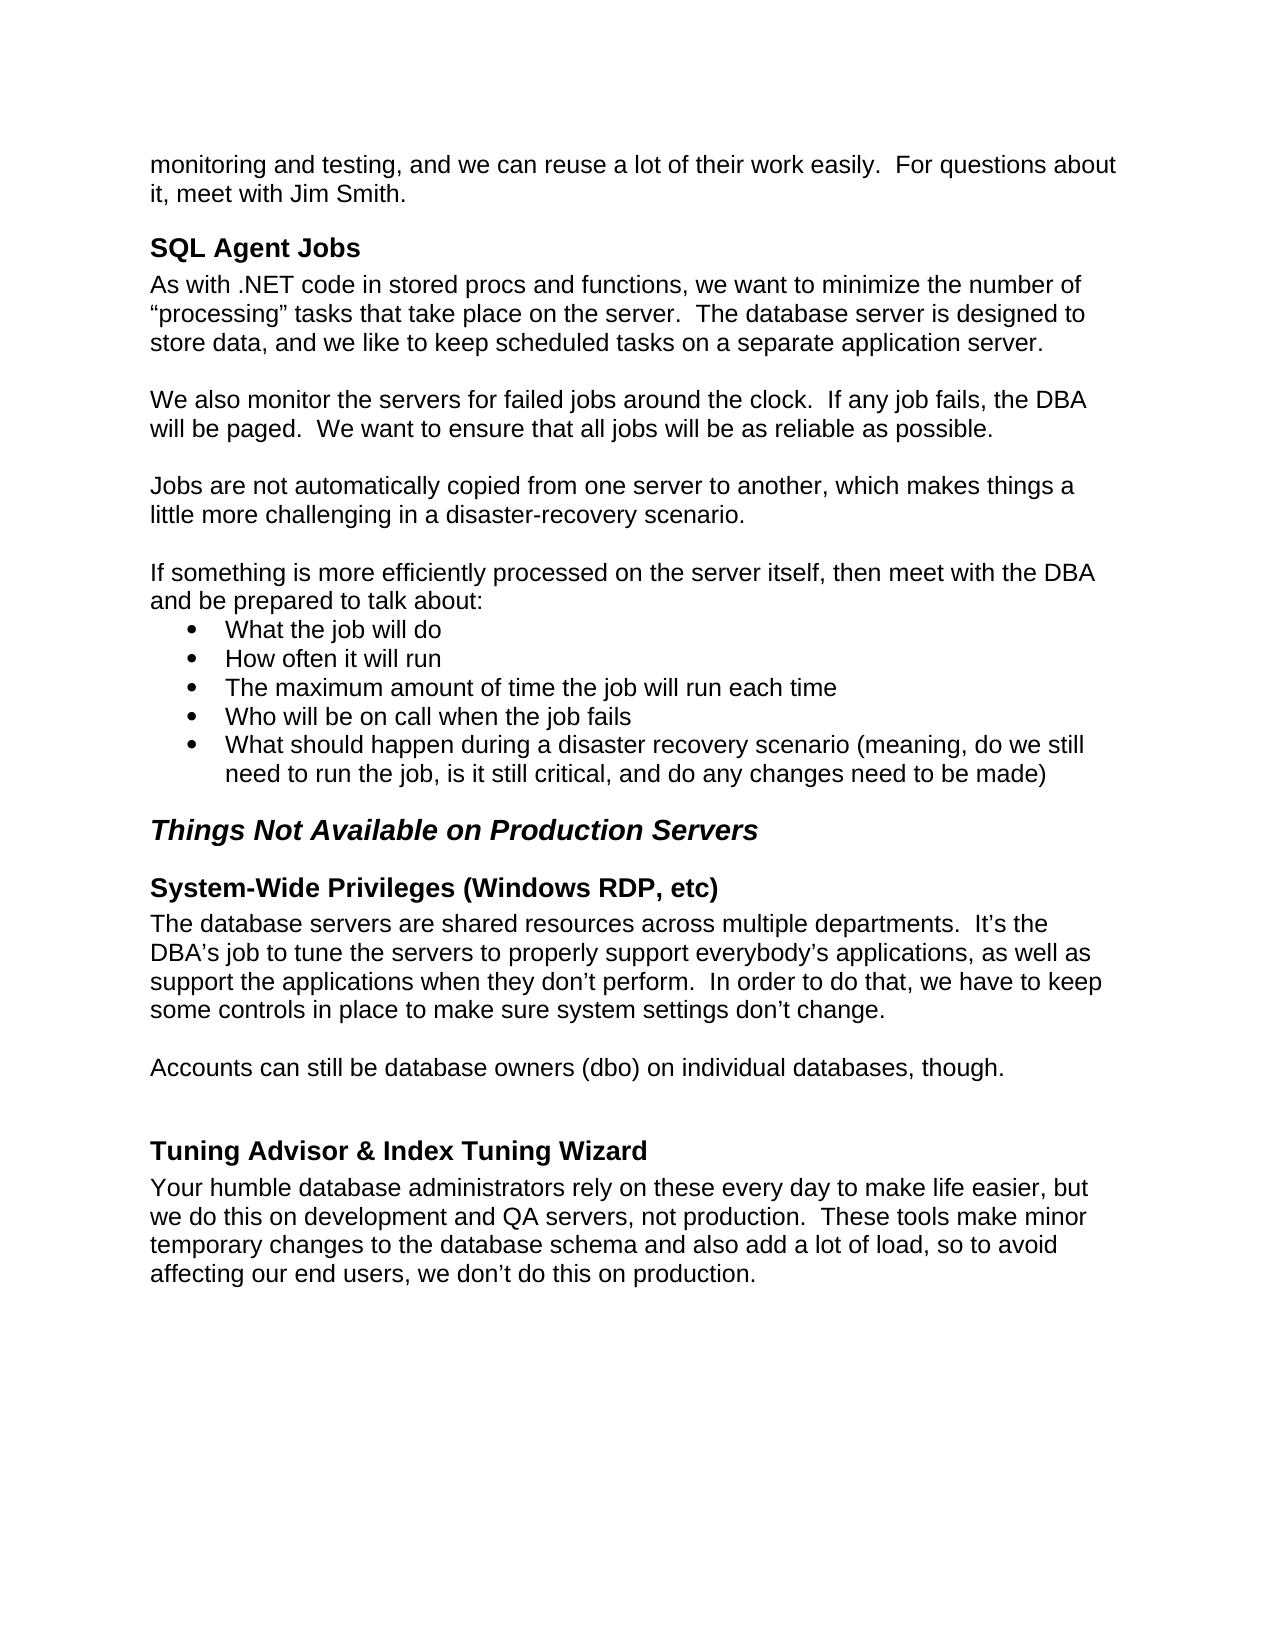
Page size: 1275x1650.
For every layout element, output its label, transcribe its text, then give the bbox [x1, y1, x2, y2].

text We also monitor the servers for failed jobs around the clock. If any job fails, the DBA will be paged. We want to ensure that all jobs will be as reliable as possible. [150, 385, 1125, 442]
list What should happen during a disaster recovery scenario (meaning, do we still need to run the job, is it still critical, and do any changes need to be made) [187, 730, 1125, 788]
list Who will be on call when the job fails [187, 702, 1125, 730]
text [150, 150, 1125, 207]
list What the job will do [187, 615, 1125, 644]
subtitle System-Wide Privileges (Windows RDP, etc) [150, 872, 1125, 903]
text Accounts can still be database owners (dbo) on individual databases, though. [150, 1053, 1125, 1082]
text As with .NET code in stored procs and functions, we want to minimize the number of “processing” tasks that take place on the server. The database server is designed to store data, and we like to keep scheduled tasks on a separate application server. [150, 270, 1125, 356]
subtitle Tuning Advisor & Index Tuning Wizard [150, 1135, 1125, 1167]
text Your humble database administrators rely on these every day to make life easier, but we do this on development and QA servers, not production. These tools make minor temporary changes to the database schema and also add a lot of load, so to avoid affecting our end users, we don’t do this on production. [150, 1173, 1125, 1288]
list How often it will run [187, 644, 1125, 673]
text The database servers are shared resources across multiple departments. It’s the DBA’s job to tune the servers to properly support everybody’s applications, as well as support the applications when they don’t perform. In order to do that, we have to keep some controls in place to make sure system settings don’t change. [150, 909, 1125, 1024]
subtitle SQL Agent Jobs [150, 232, 1125, 264]
text Jobs are not automatically copied from one server to another, which makes things a little more challenging in a disaster-recovery scenario. [150, 471, 1125, 529]
subtitle Things Not Available on Production Servers [150, 813, 1125, 847]
text If something is more efficiently processed on the server itself, then meet with the DBA and be prepared to talk about: [150, 557, 1125, 615]
list The maximum amount of time the job will run each time [187, 673, 1125, 702]
